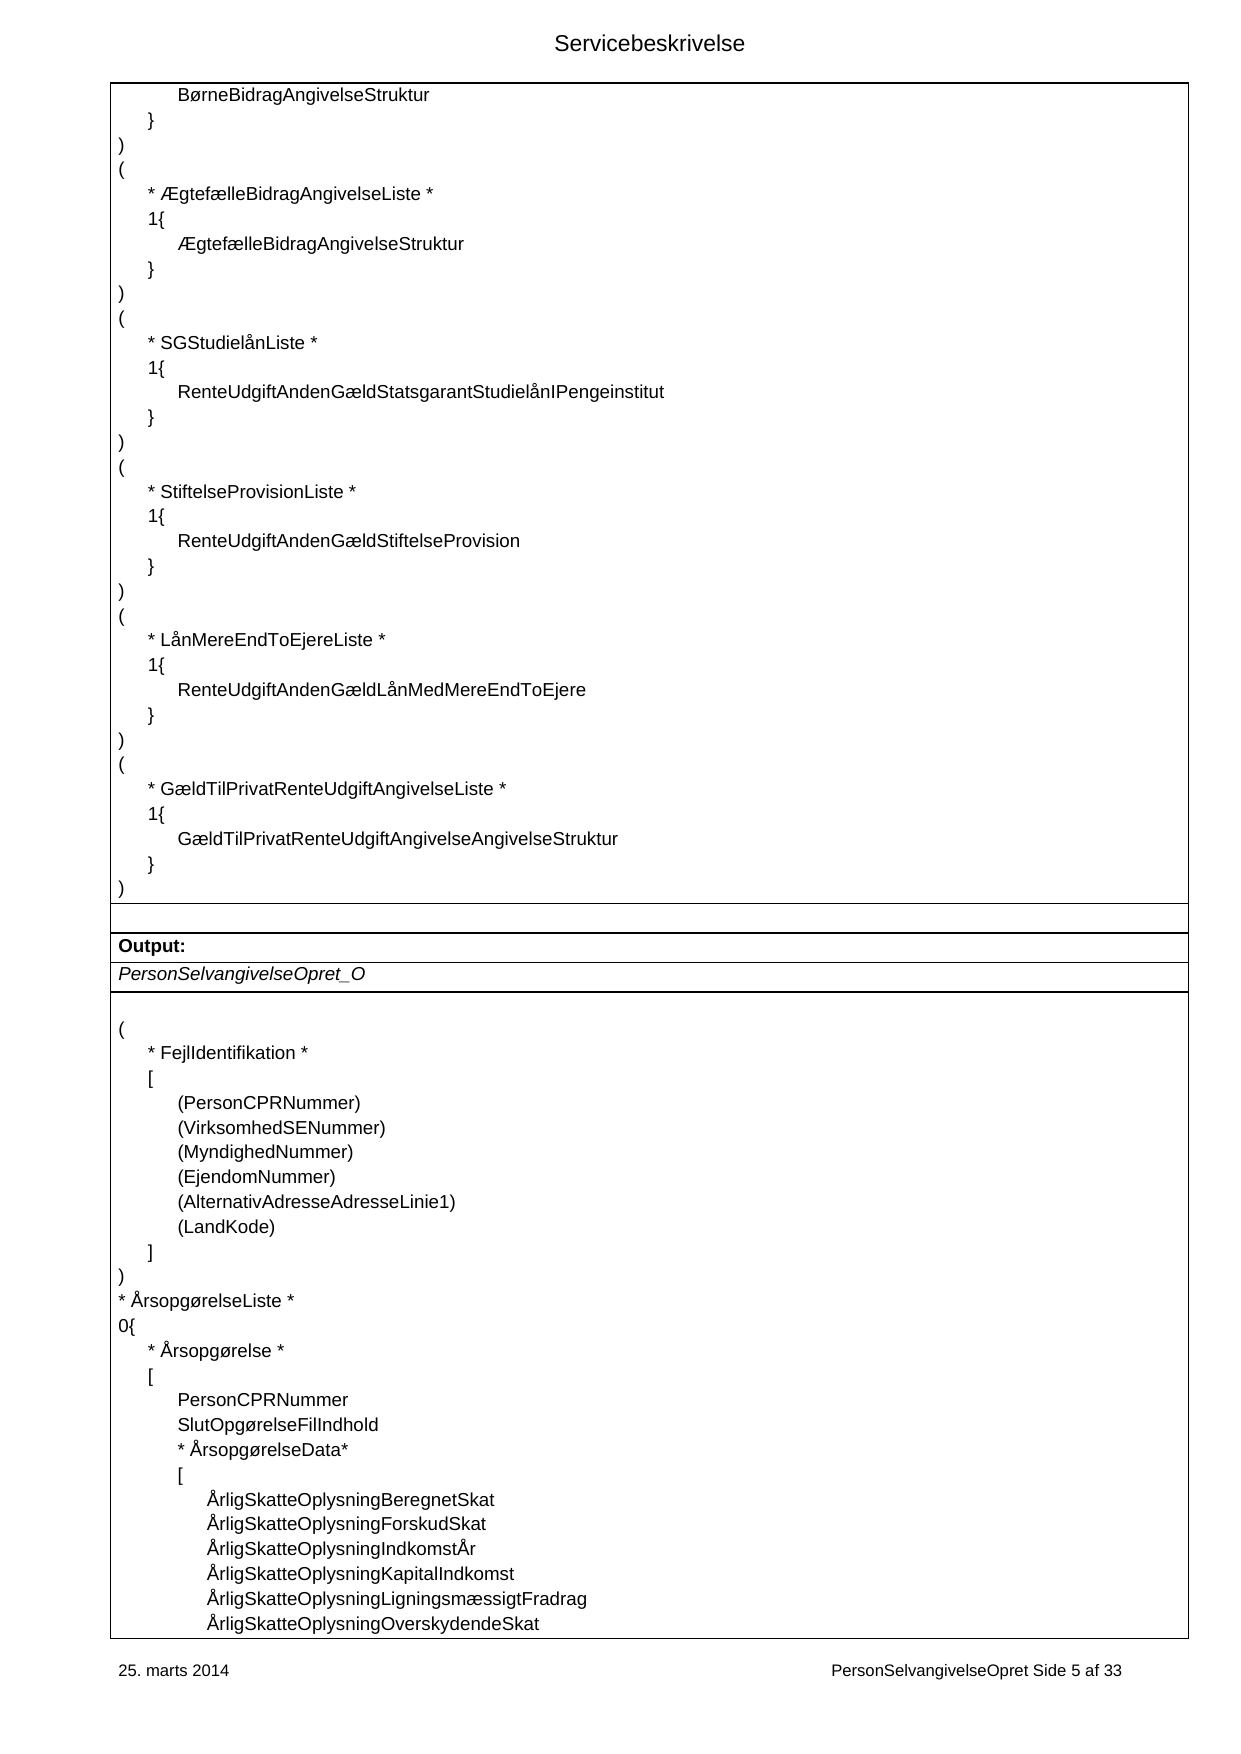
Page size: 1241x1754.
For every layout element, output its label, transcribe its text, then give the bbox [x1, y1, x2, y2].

table_cell [111, 904, 1188, 932]
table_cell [111, 993, 1188, 1638]
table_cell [111, 84, 1188, 902]
table_cell Output: [111, 934, 1188, 961]
table_cell PersonSelvangivelseOpret_O [111, 963, 1188, 991]
